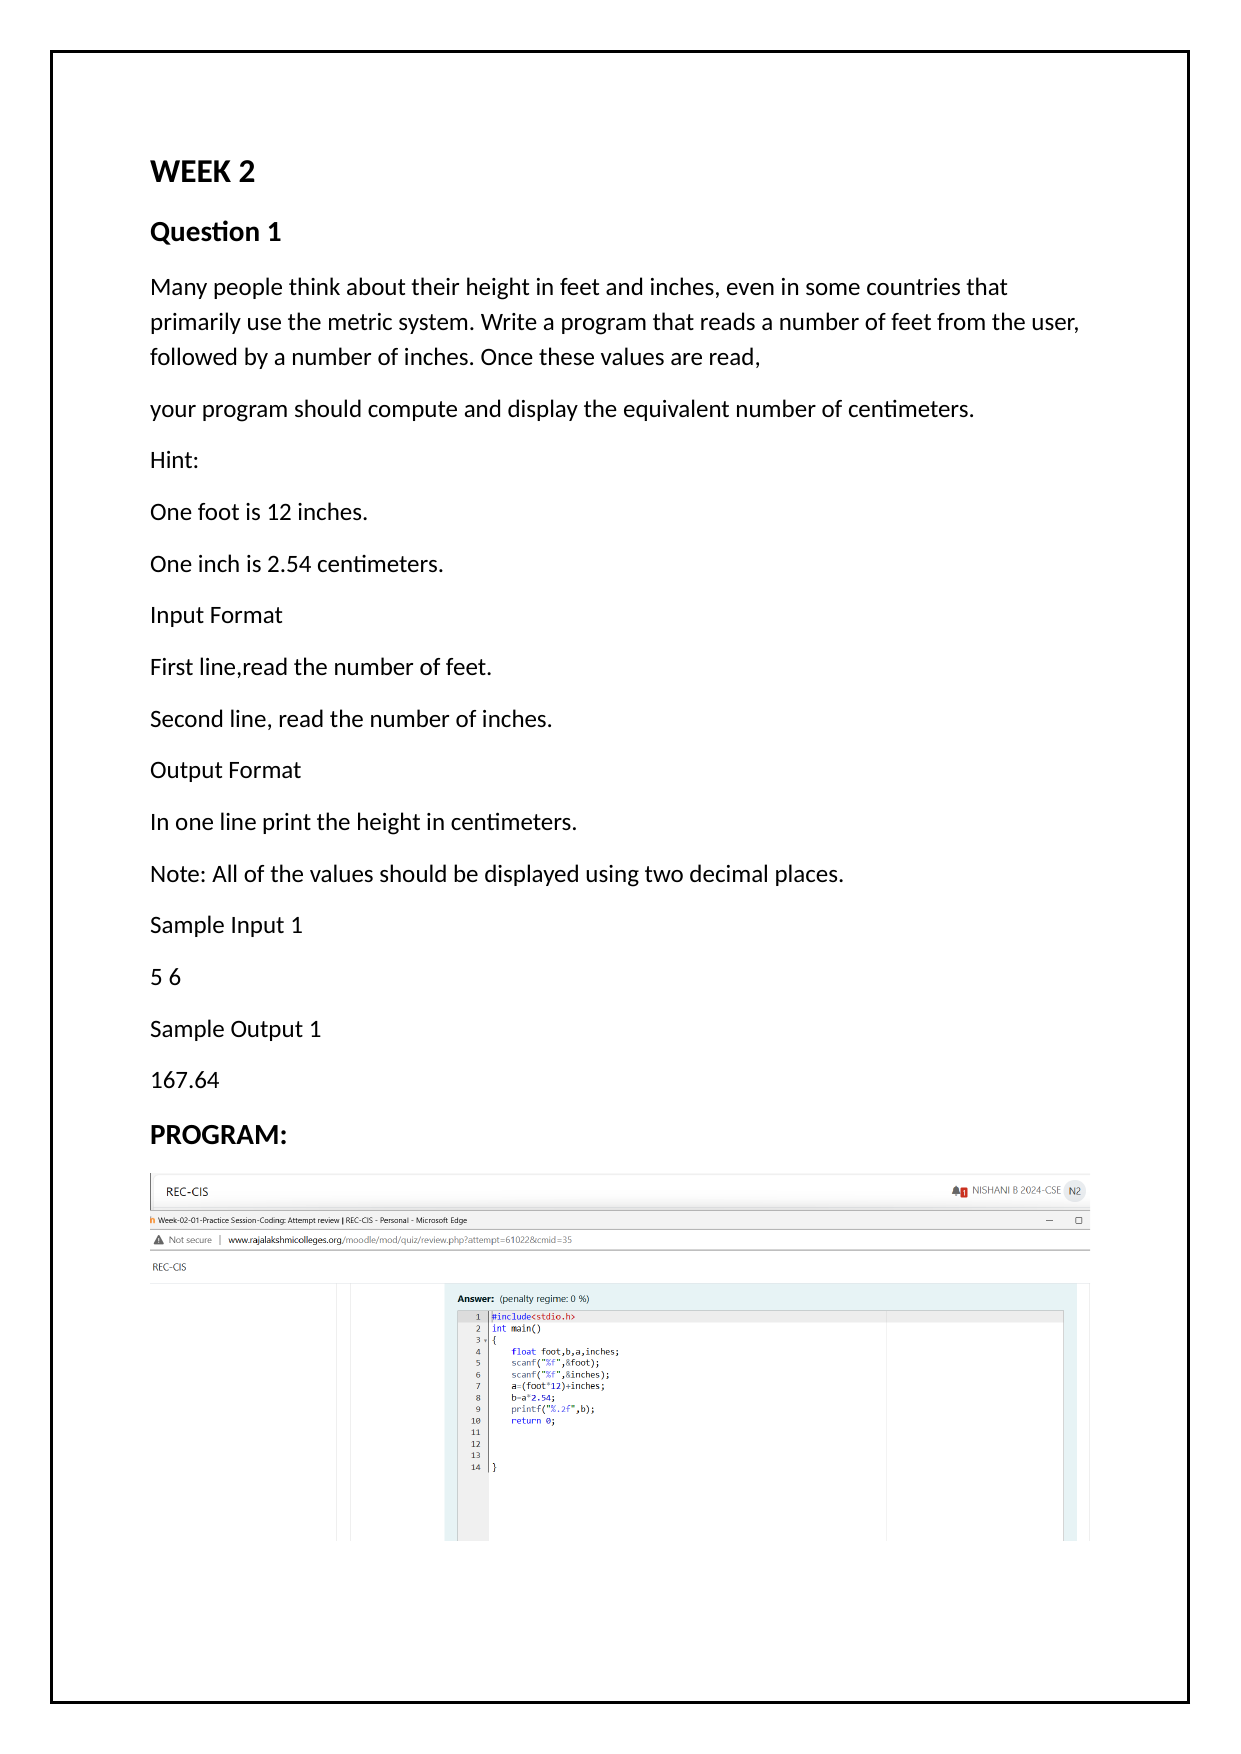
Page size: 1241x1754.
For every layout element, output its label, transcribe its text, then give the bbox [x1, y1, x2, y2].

text Note: All of the values should be displayed using two decimal places. [150, 858, 1090, 888]
text PROGRAM: [150, 1116, 1090, 1152]
picture [150, 1173, 1091, 1541]
text Sample Output 1 [150, 1013, 1090, 1043]
text One inch is 2.54 centimeters. [150, 548, 1090, 578]
text First line,read the number of feet. [150, 651, 1090, 682]
text One foot is 12 inches. [150, 496, 1090, 527]
text 5 6 [150, 961, 1090, 992]
text 167.64 [150, 1064, 1090, 1095]
text Input Format [150, 599, 1090, 630]
text your program should compute and display the equivalent number of centimeters. [150, 393, 1090, 423]
text WEEK 2 [150, 150, 1090, 191]
text Sample Input 1 [150, 909, 1090, 940]
text Question 1 [150, 213, 1090, 249]
text Hint: [150, 444, 1090, 475]
text Output Format [150, 754, 1090, 785]
text Many people think about their height in feet and inches, even in some countries that primarily use the metric system. Write a program that reads a number of feet from the user, followed by a number of inches. Once these values are read, [150, 271, 1090, 372]
text In one line print the height in centimeters. [150, 806, 1090, 837]
text Second line, read the number of inches. [150, 703, 1090, 733]
